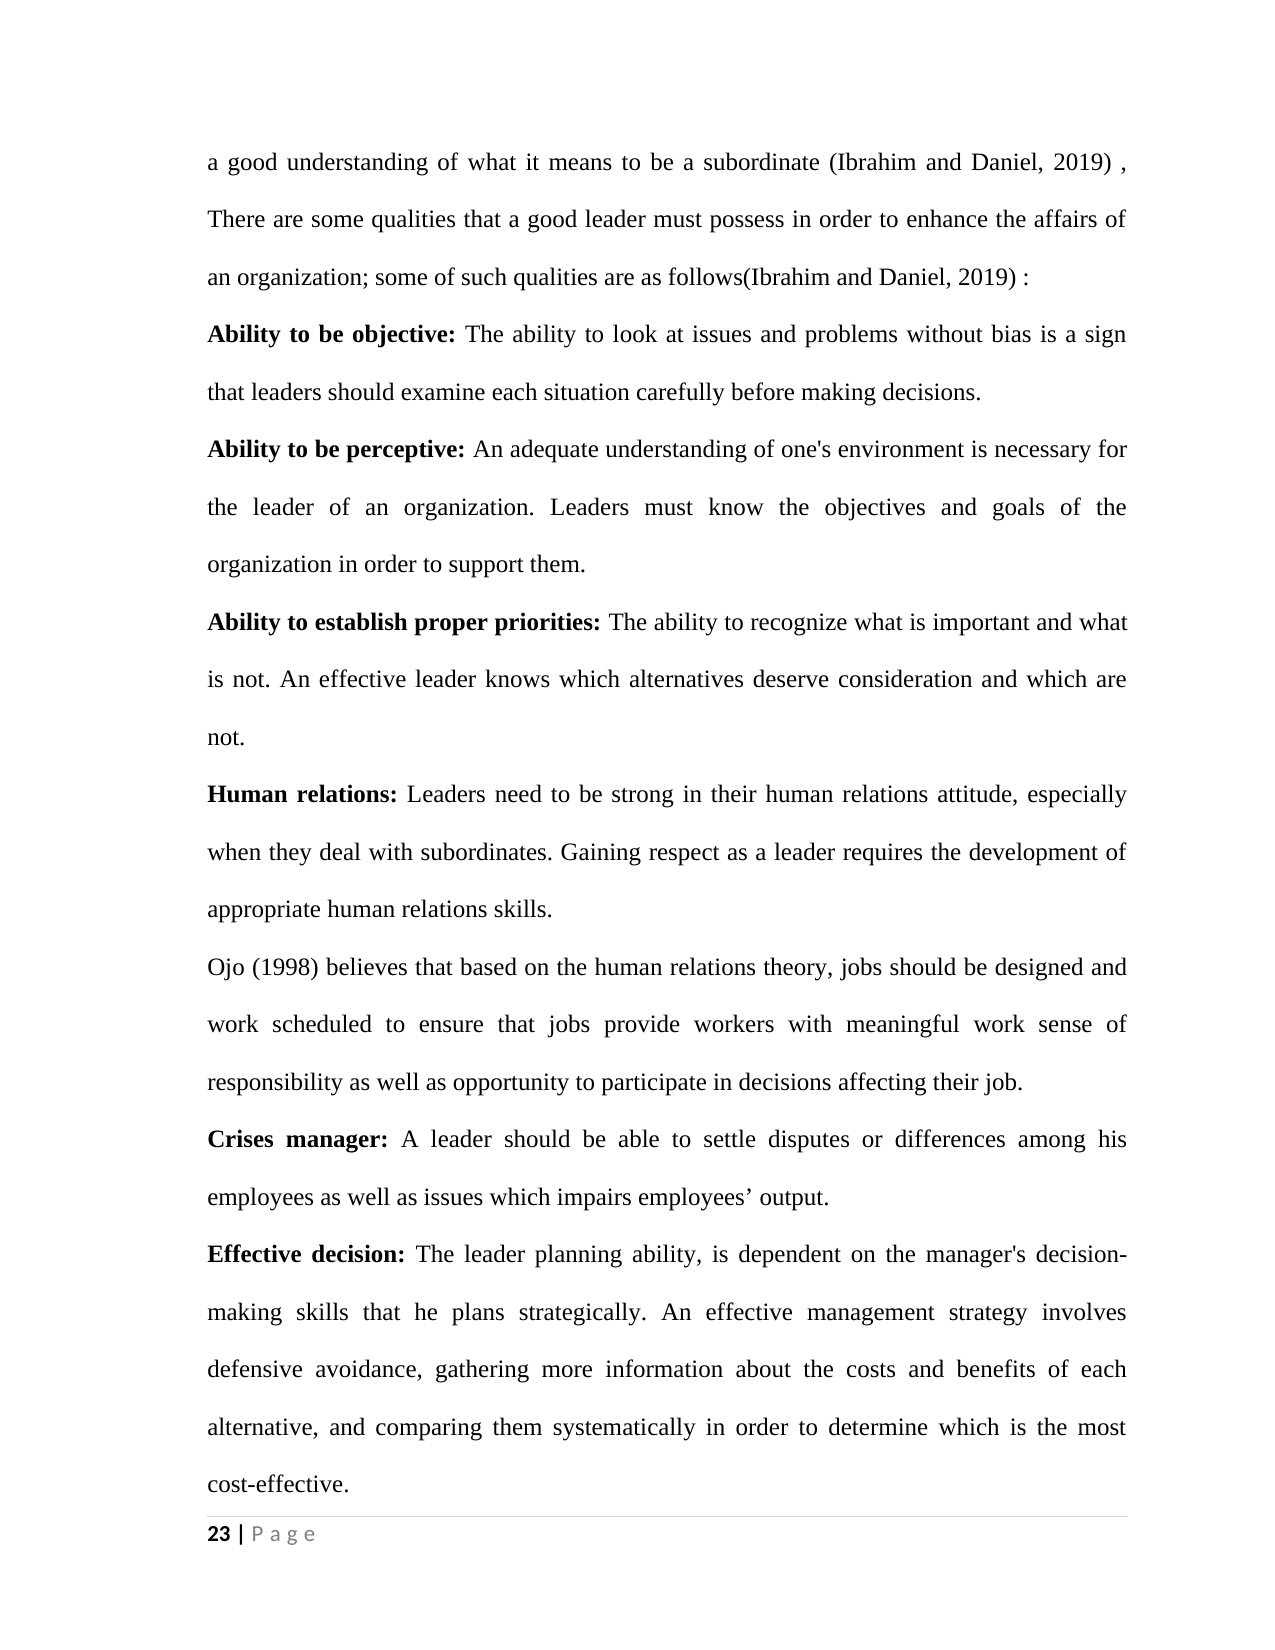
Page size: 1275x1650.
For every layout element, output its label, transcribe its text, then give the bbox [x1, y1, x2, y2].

text Ability to be perceptive: An adequate understanding of one's environment is necessary for the leader of an organization. Leaders must know the objectives and goals of the organization in order to support them. [207, 434, 1128, 578]
text Ability to establish proper priorities: The ability to recognize what is important and what is not. An effective leader knows which alternatives deserve consideration and which are not. [207, 607, 1128, 751]
text Effective decision: The leader planning ability, is dependent on the manager's decision-making skills that he plans strategically. An effective management strategy involves defensive avoidance, gathering more information about the costs and benefits of each alternative, and comparing them systematically in order to determine which is the most cost-effective. [207, 1239, 1128, 1498]
text Ability to be objective: The ability to look at issues and problems without bias is a sign that leaders should examine each situation carefully before making decisions. [207, 319, 1128, 406]
text Human relations: Leaders need to be strong in their human relations attitude, especially when they deal with subordinates. Gaining respect as a leader requires the development of appropriate human relations skills. [207, 779, 1128, 923]
text Ojo (1998) believes that based on the human relations theory, jobs should be designed and work scheduled to ensure that jobs provide workers with meaningful work sense of responsibility as well as opportunity to participate in decisions affecting their job. [207, 952, 1128, 1096]
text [207, 147, 1128, 291]
text Crises manager: A leader should be able to settle disputes or differences among his employees as well as issues which impairs employees’ output. [207, 1124, 1128, 1211]
